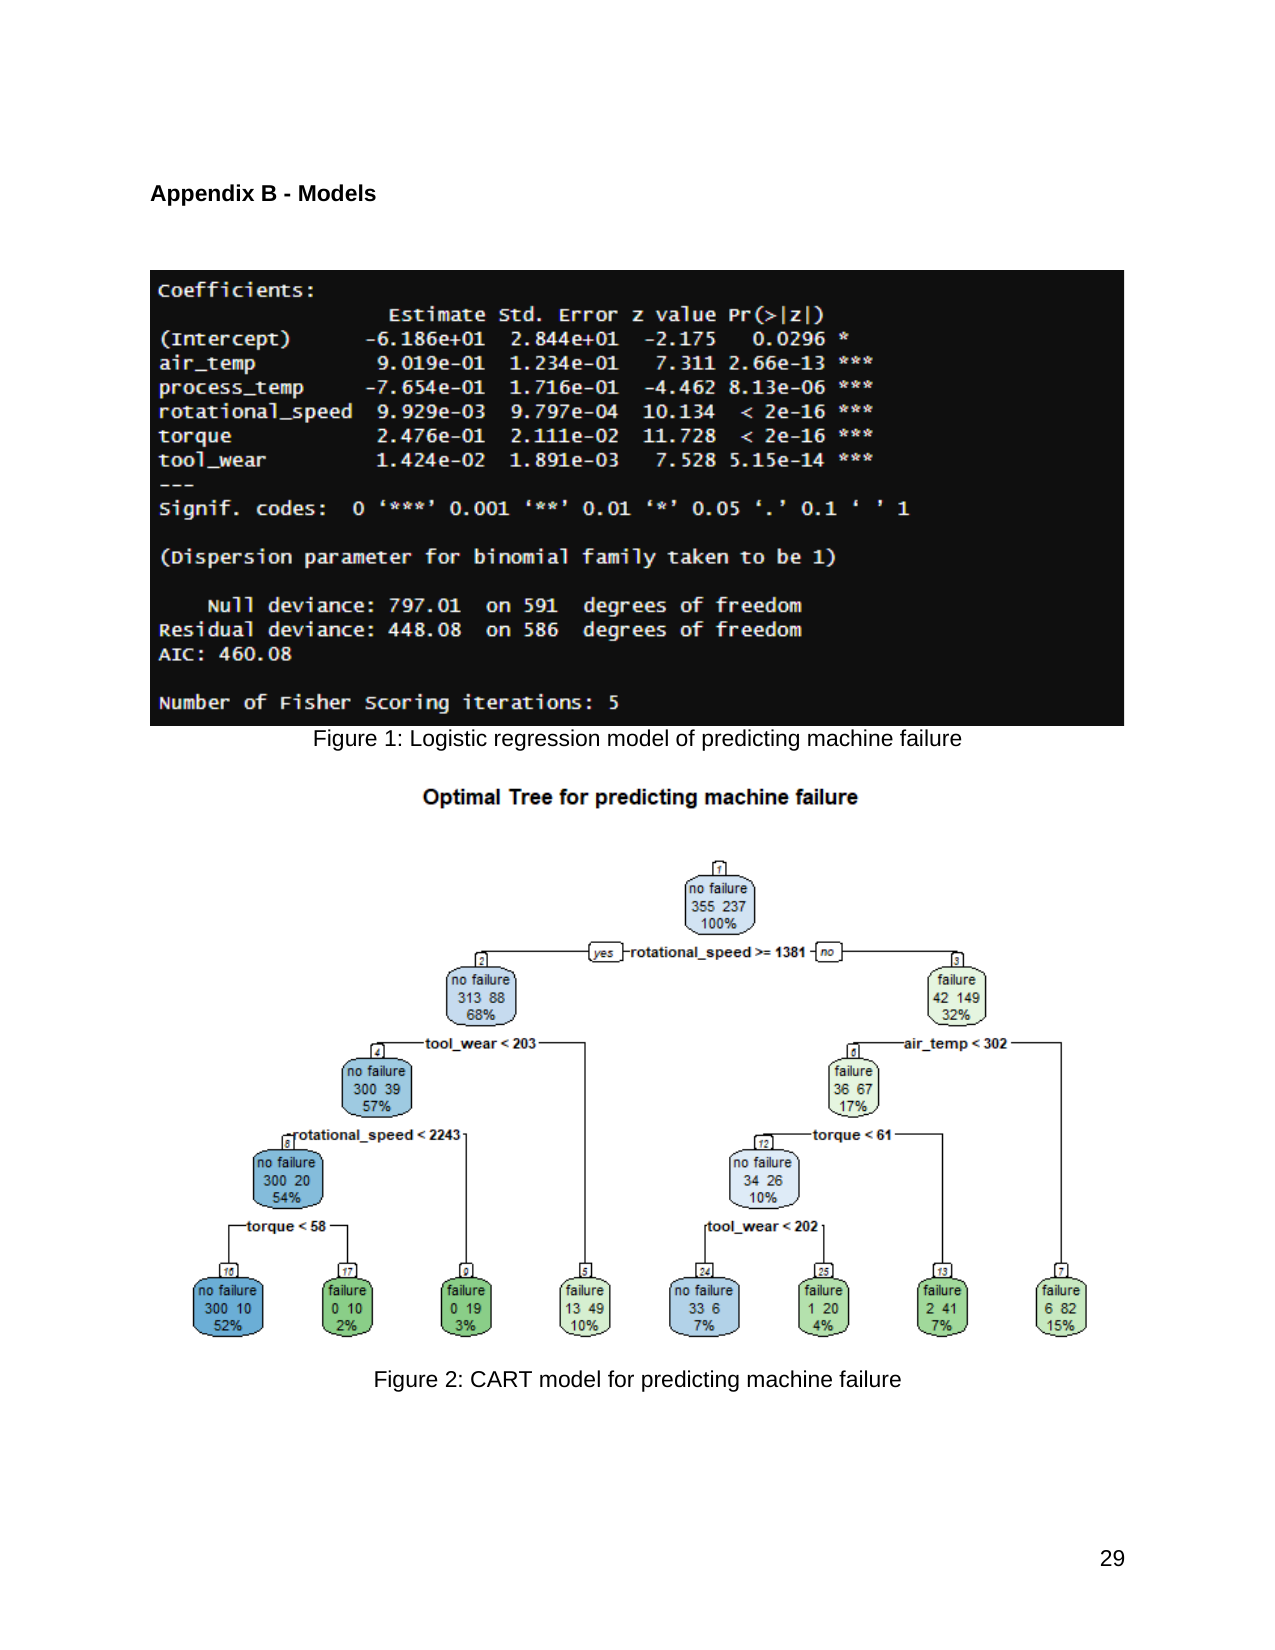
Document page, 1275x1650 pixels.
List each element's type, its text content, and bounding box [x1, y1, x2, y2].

subtitle Appendix B - Models [150, 180, 1125, 207]
picture [150, 270, 1125, 726]
text Figure 2: CART model for predicting machine failure [150, 1366, 1125, 1392]
text Figure 1: Logistic regression model of predicting machine failure [150, 726, 1125, 752]
picture [150, 755, 1125, 1362]
